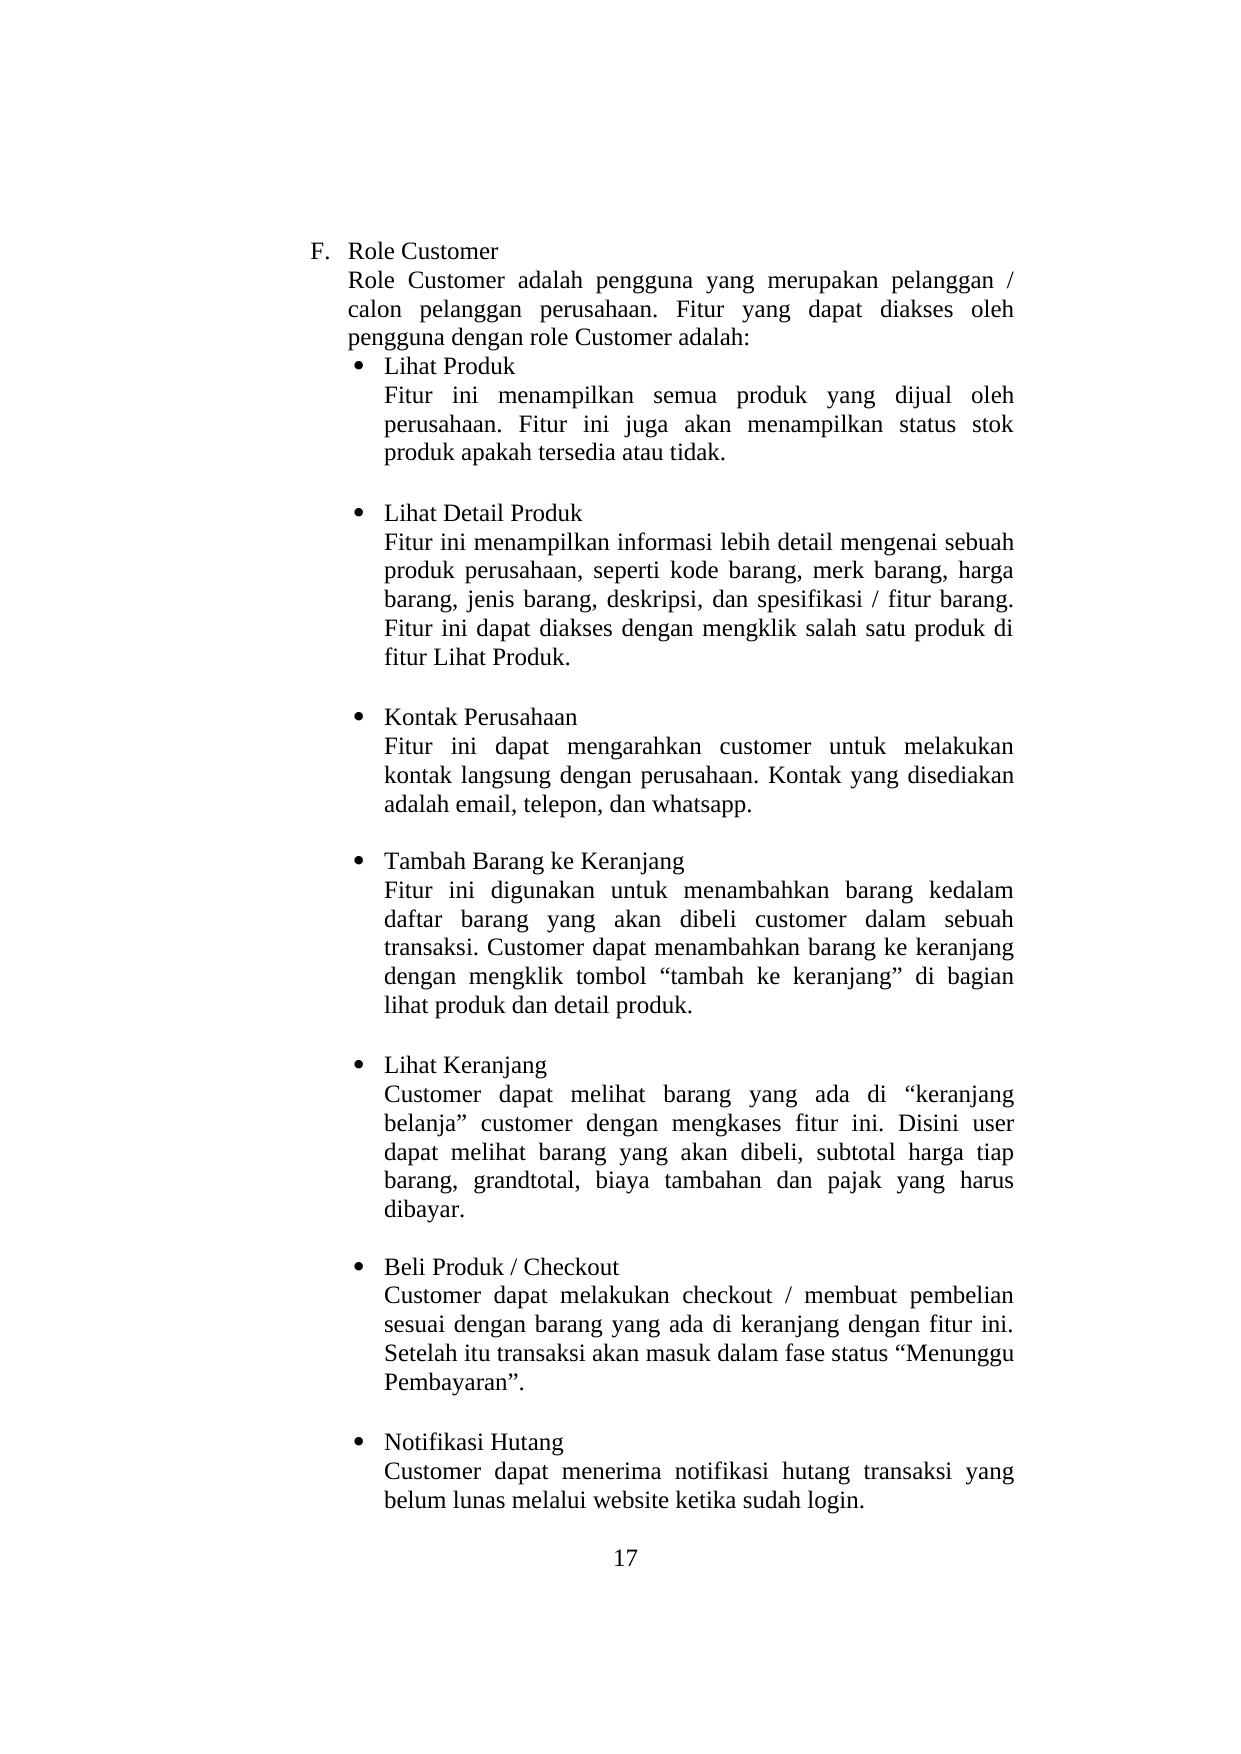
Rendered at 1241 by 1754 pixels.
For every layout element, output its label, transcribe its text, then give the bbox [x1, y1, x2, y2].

list Customer dapat menerima notifikasi hutang transaksi yang belum lunas melalui website ketika sudah login. [384, 1456, 1014, 1514]
list Fitur ini dapat mengarahkan customer untuk melakukan kontak langsung dengan perusahaan. Kontak yang disediakan adalah email, telepon, dan whatsapp. [384, 731, 1014, 817]
list Lihat Produk [354, 351, 1014, 380]
list Tambah Barang ke Keranjang [354, 846, 1014, 875]
list Kontak Perusahaan [354, 702, 1014, 731]
list Lihat Detail Produk [354, 498, 1014, 527]
list Notifikasi Hutang [354, 1427, 1014, 1456]
list Customer dapat melihat barang yang ada di “keranjang belanja” customer dengan mengkases fitur ini. Disini user dapat melihat barang yang akan dibeli, subtotal harga tiap barang, grandtotal, biaya tambahan dan pajak yang harus dibayar. [384, 1079, 1014, 1223]
list Fitur ini menampilkan semua produk yang dijual oleh perusahaan. Fitur ini juga akan menampilkan status stok produk apakah tersedia atau tidak. [384, 380, 1014, 466]
list Role Customer adalah pengguna yang merupakan pelanggan / calon pelanggan perusahaan. Fitur yang dapat diakses oleh pengguna dengan role Customer adalah: [348, 265, 1014, 351]
list Beli Produk / Checkout [354, 1252, 1014, 1281]
list Fitur ini digunakan untuk menambahkan barang kedalam daftar barang yang akan dibeli customer dalam sebuah transaksi. Customer dapat menambahkan barang ke keranjang dengan mengklik tombol “tambah ke keranjang” di bagian lihat produk dan detail produk. [384, 875, 1014, 1019]
list Lihat Keranjang [354, 1051, 1014, 1079]
list Role Customer [310, 236, 1014, 265]
list Fitur ini menampilkan informasi lebih detail mengenai sebuah produk perusahaan, seperti kode barang, merk barang, harga barang, jenis barang, deskripsi, dan spesifikasi / fitur barang. Fitur ini dapat diakses dengan mengklik salah satu produk di fitur Lihat Produk. [384, 527, 1014, 671]
